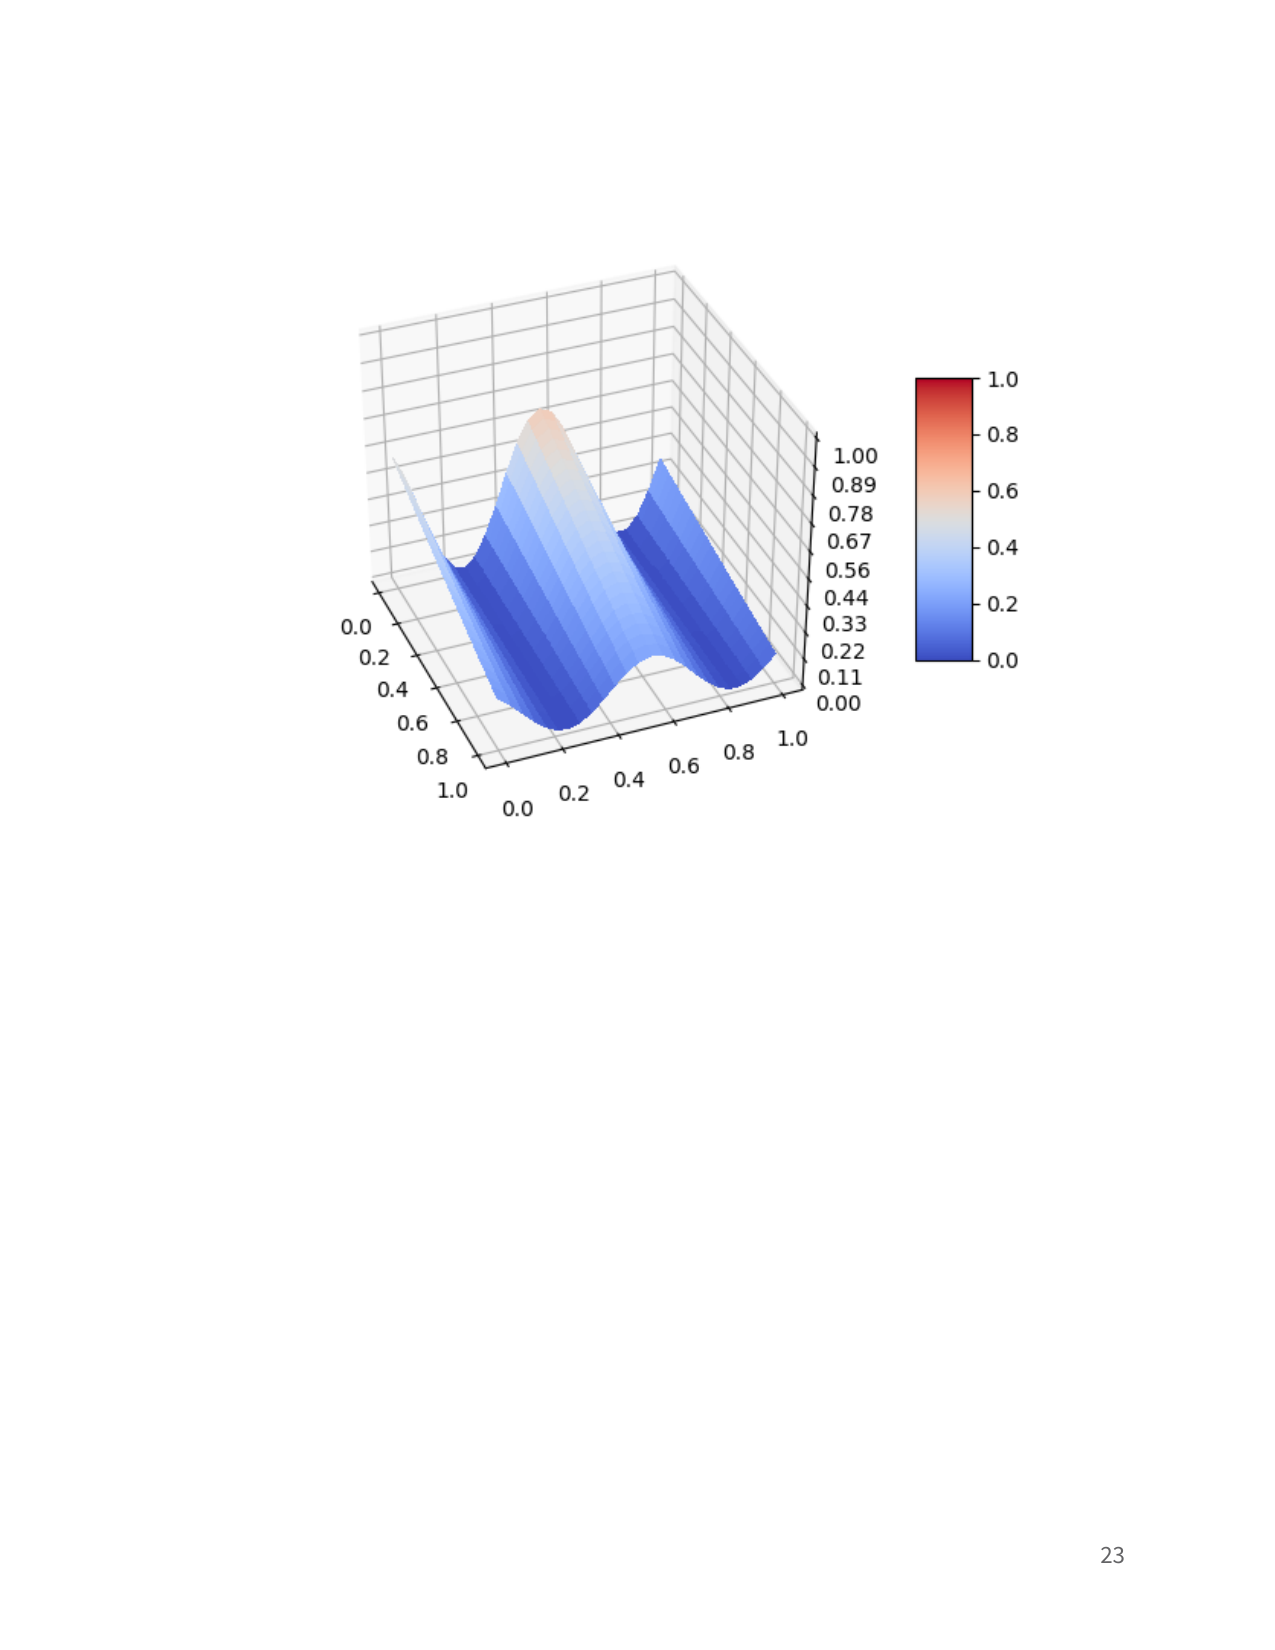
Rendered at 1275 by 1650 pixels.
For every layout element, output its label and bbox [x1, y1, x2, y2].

picture [150, 150, 1125, 882]
